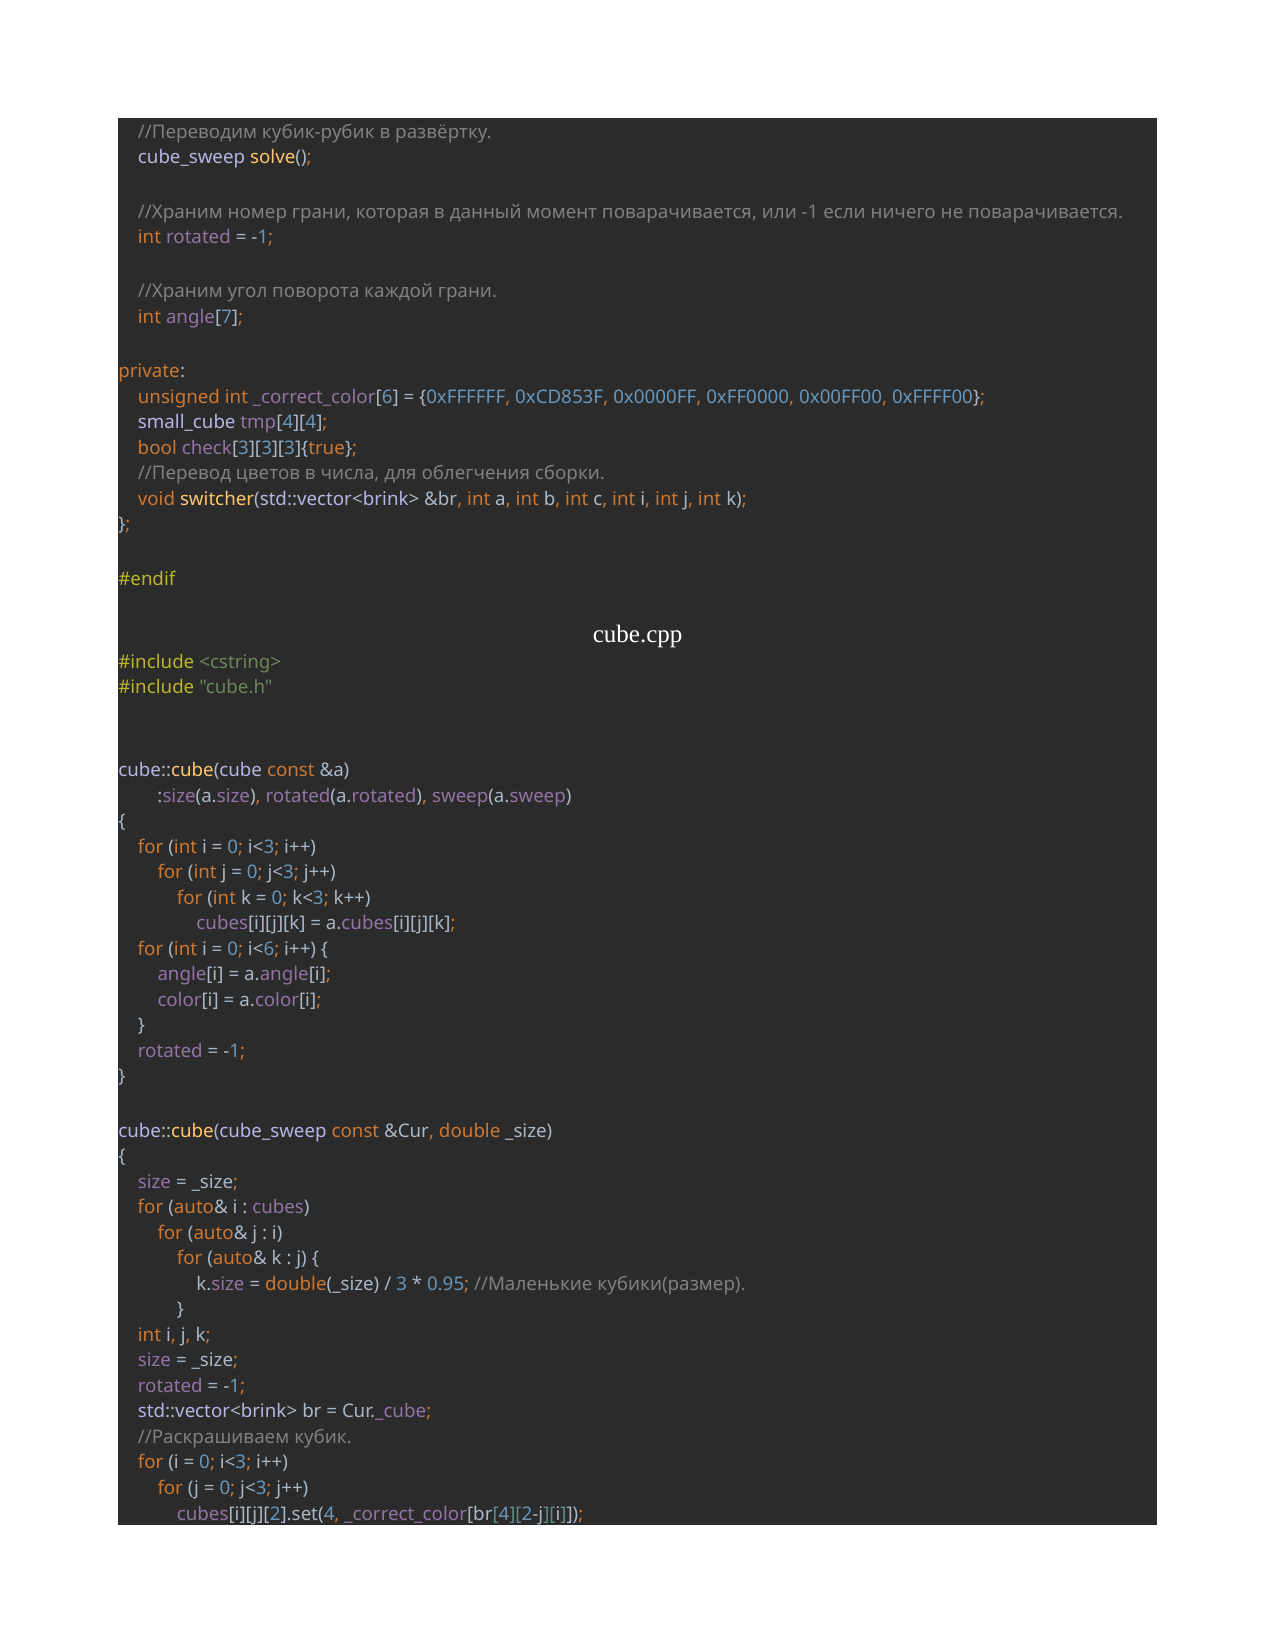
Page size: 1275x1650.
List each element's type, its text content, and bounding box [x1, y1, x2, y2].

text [118, 648, 1157, 1525]
text cube.cpp [118, 619, 1157, 648]
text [118, 118, 1157, 619]
